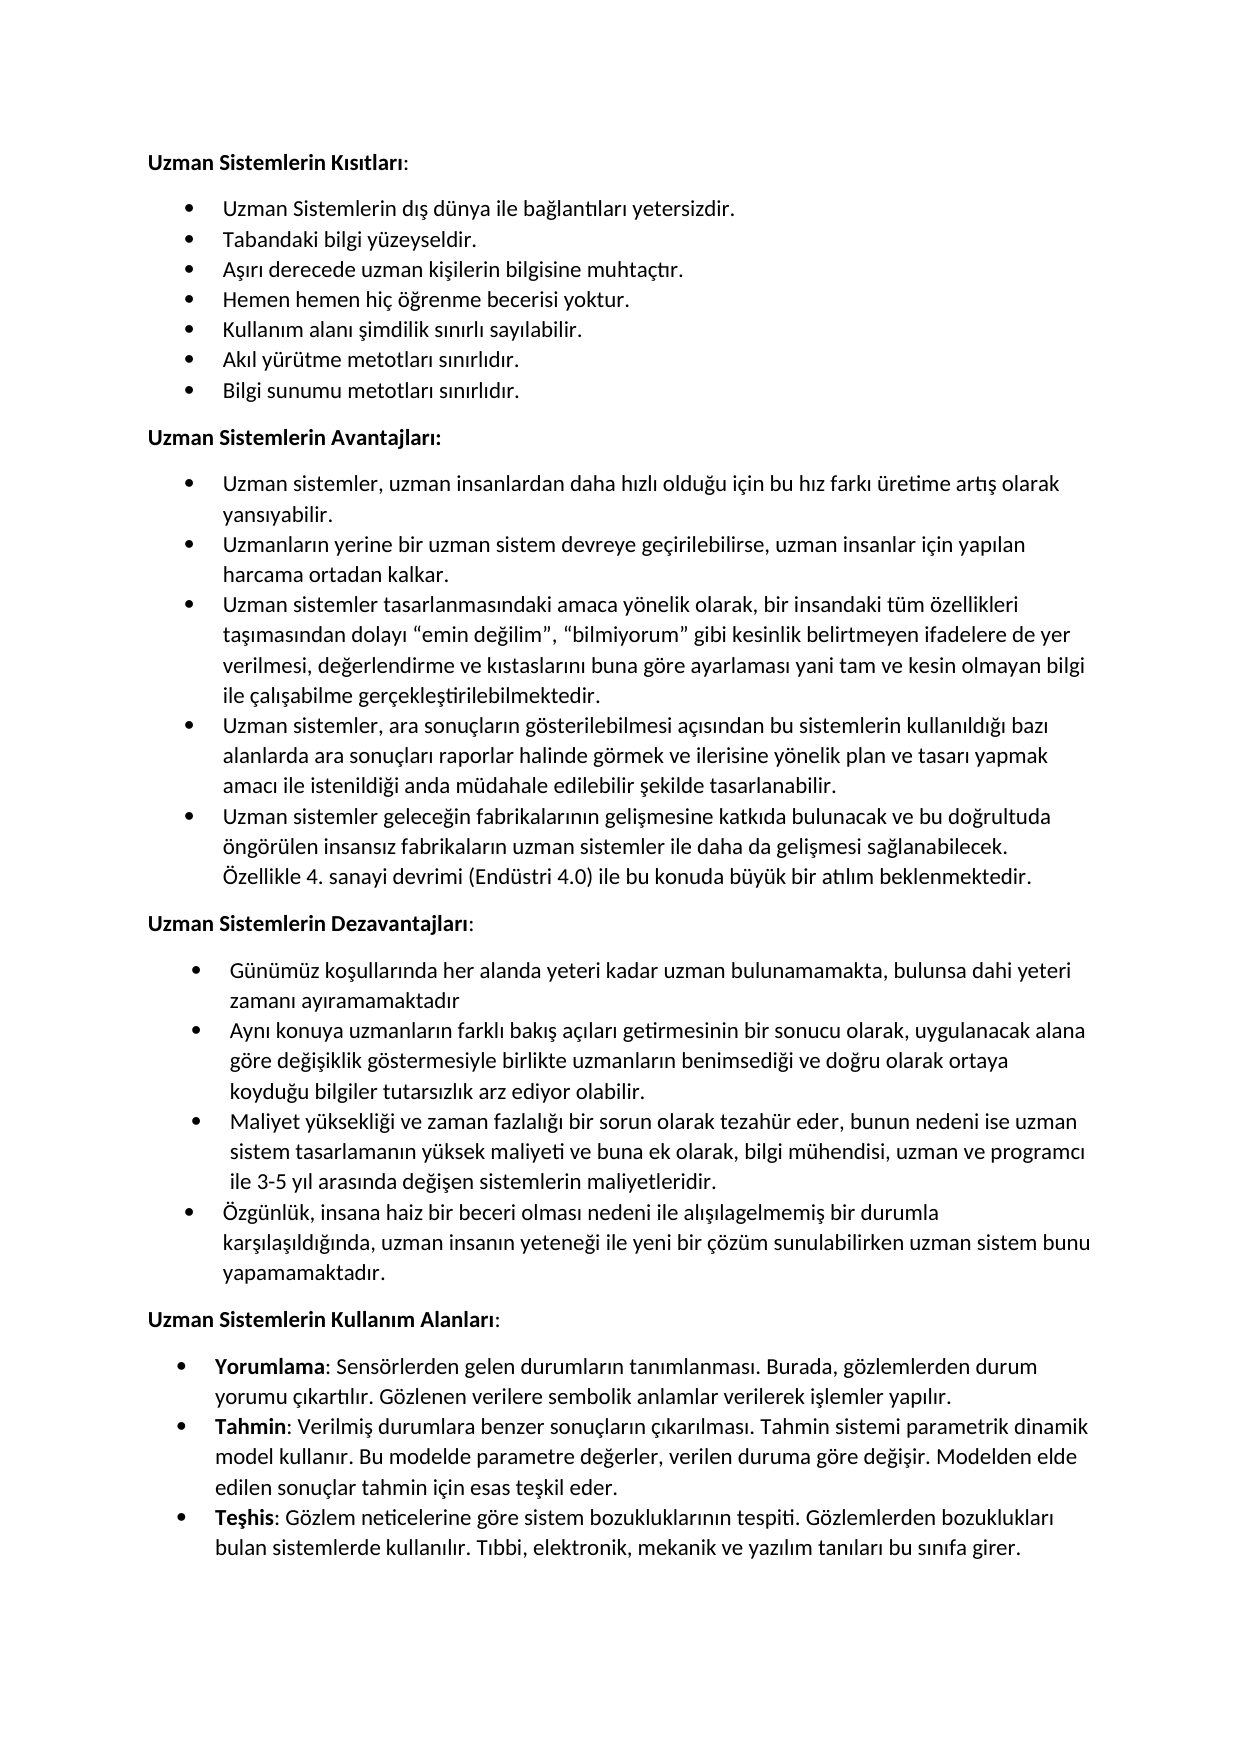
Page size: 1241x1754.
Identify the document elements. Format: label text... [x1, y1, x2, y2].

list Uzman sistemler geleceğin fabrikalarının gelişmesine katkıda bulunacak ve bu doğrultuda öngörülen insansız fabrikaların uzman sistemler ile daha da gelişmesi sağlanabilecek. Özellikle 4. sanayi devrimi (Endüstri 4.0) ile bu konuda büyük bir atılım beklenmektedir. [185, 802, 1093, 890]
list Uzman sistemler, ara sonuçların gösterilebilmesi açısından bu sistemlerin kullanıldığı bazı alanlarda ara sonuçları raporlar halinde görmek ve ilerisine yönelik plan ve tasarı yapmak amacı ile istenildiği anda müdahale edilebilir şekilde tasarlanabilir. [185, 711, 1093, 799]
list Aşırı derecede uzman kişilerin bilgisine muhtaçtır. [185, 255, 1093, 283]
list Tahmin: Verilmiş durumlara benzer sonuçların çıkarılması. Tahmin sistemi parametrik dinamik model kullanır. Bu modelde parametre değerler, verilen duruma göre değişir. Modelden elde edilen sonuçlar tahmin için esas teşkil eder. [177, 1412, 1093, 1501]
text Uzman Sistemlerin Kullanım Alanları: [148, 1305, 1093, 1333]
text Uzman Sistemlerin Dezavantajları: [148, 909, 1093, 937]
list Uzmanların yerine bir uzman sistem devreye geçirilebilirse, uzman insanlar için yapılan harcama ortadan kalkar. [185, 530, 1093, 588]
list Bilgi sunumu metotları sınırlıdır. [185, 376, 1093, 404]
list Özgünlük, insana haiz bir beceri olması nedeni ile alışılagelmemiş bir durumla karşılaşıldığında, uzman insanın yeteneği ile yeni bir çözüm sunulabilirken uzman sistem bunu yapamamaktadır. [185, 1198, 1093, 1286]
list Yorumlama: Sensörlerden gelen durumların tanımlanması. Burada, gözlemlerden durum yorumu çıkartılır. Gözlenen verilere sembolik anlamlar verilerek işlemler yapılır. [177, 1352, 1093, 1410]
list Uzman sistemler tasarlanmasındaki amaca yönelik olarak, bir insandaki tüm özellikleri taşımasından dolayı “emin değilim”, “bilmiyorum” gibi kesinlik belirtmeyen ifadelere de yer verilmesi, değerlendirme ve kıstaslarını buna göre ayarlaması yani tam ve kesin olmayan bilgi ile çalışabilme gerçekleştirilebilmektedir. [185, 590, 1093, 709]
list Aynı konuya uzmanların farklı bakış açıları getirmesinin bir sonucu olarak, uygulanacak alana göre değişiklik göstermesiyle birlikte uzmanların benimsediği ve doğru olarak ortaya koyduğu bilgiler tutarsızlık arz ediyor olabilir. [192, 1016, 1093, 1105]
list Akıl yürütme metotları sınırlıdır. [185, 346, 1093, 373]
list Hemen hemen hiç öğrenme becerisi yoktur. [185, 285, 1093, 313]
list Uzman sistemler, uzman insanlardan daha hızlı olduğu için bu hız farkı üretime artış olarak yansıyabilir. [185, 469, 1093, 528]
list Uzman Sistemlerin dış dünya ile bağlantıları yetersizdir. [185, 194, 1093, 222]
list Maliyet yüksekliği ve zaman fazlalığı bir sorun olarak tezahür eder, bunun nedeni ise uzman sistem tasarlamanın yüksek maliyeti ve buna ek olarak, bilgi mühendisi, uzman ve programcı ile 3-5 yıl arasında değişen sistemlerin maliyetleridir. [192, 1107, 1093, 1195]
text Uzman Sistemlerin Kısıtları: [148, 148, 1093, 176]
list Tabandaki bilgi yüzeyseldir. [185, 225, 1093, 253]
list Teşhis: Gözlem neticelerine göre sistem bozukluklarının tespiti. Gözlemlerden bozuklukları bulan sistemlerde kullanılır. Tıbbi, elektronik, mekanik ve yazılım tanıları bu sınıfa girer. [177, 1503, 1093, 1561]
text Uzman Sistemlerin Avantajları: [148, 423, 1093, 451]
list Kullanım alanı şimdilik sınırlı sayılabilir. [185, 315, 1093, 343]
list Günümüz koşullarında her alanda yeteri kadar uzman bulunamamakta, bulunsa dahi yeteri zamanı ayıramamaktadır [192, 956, 1093, 1014]
